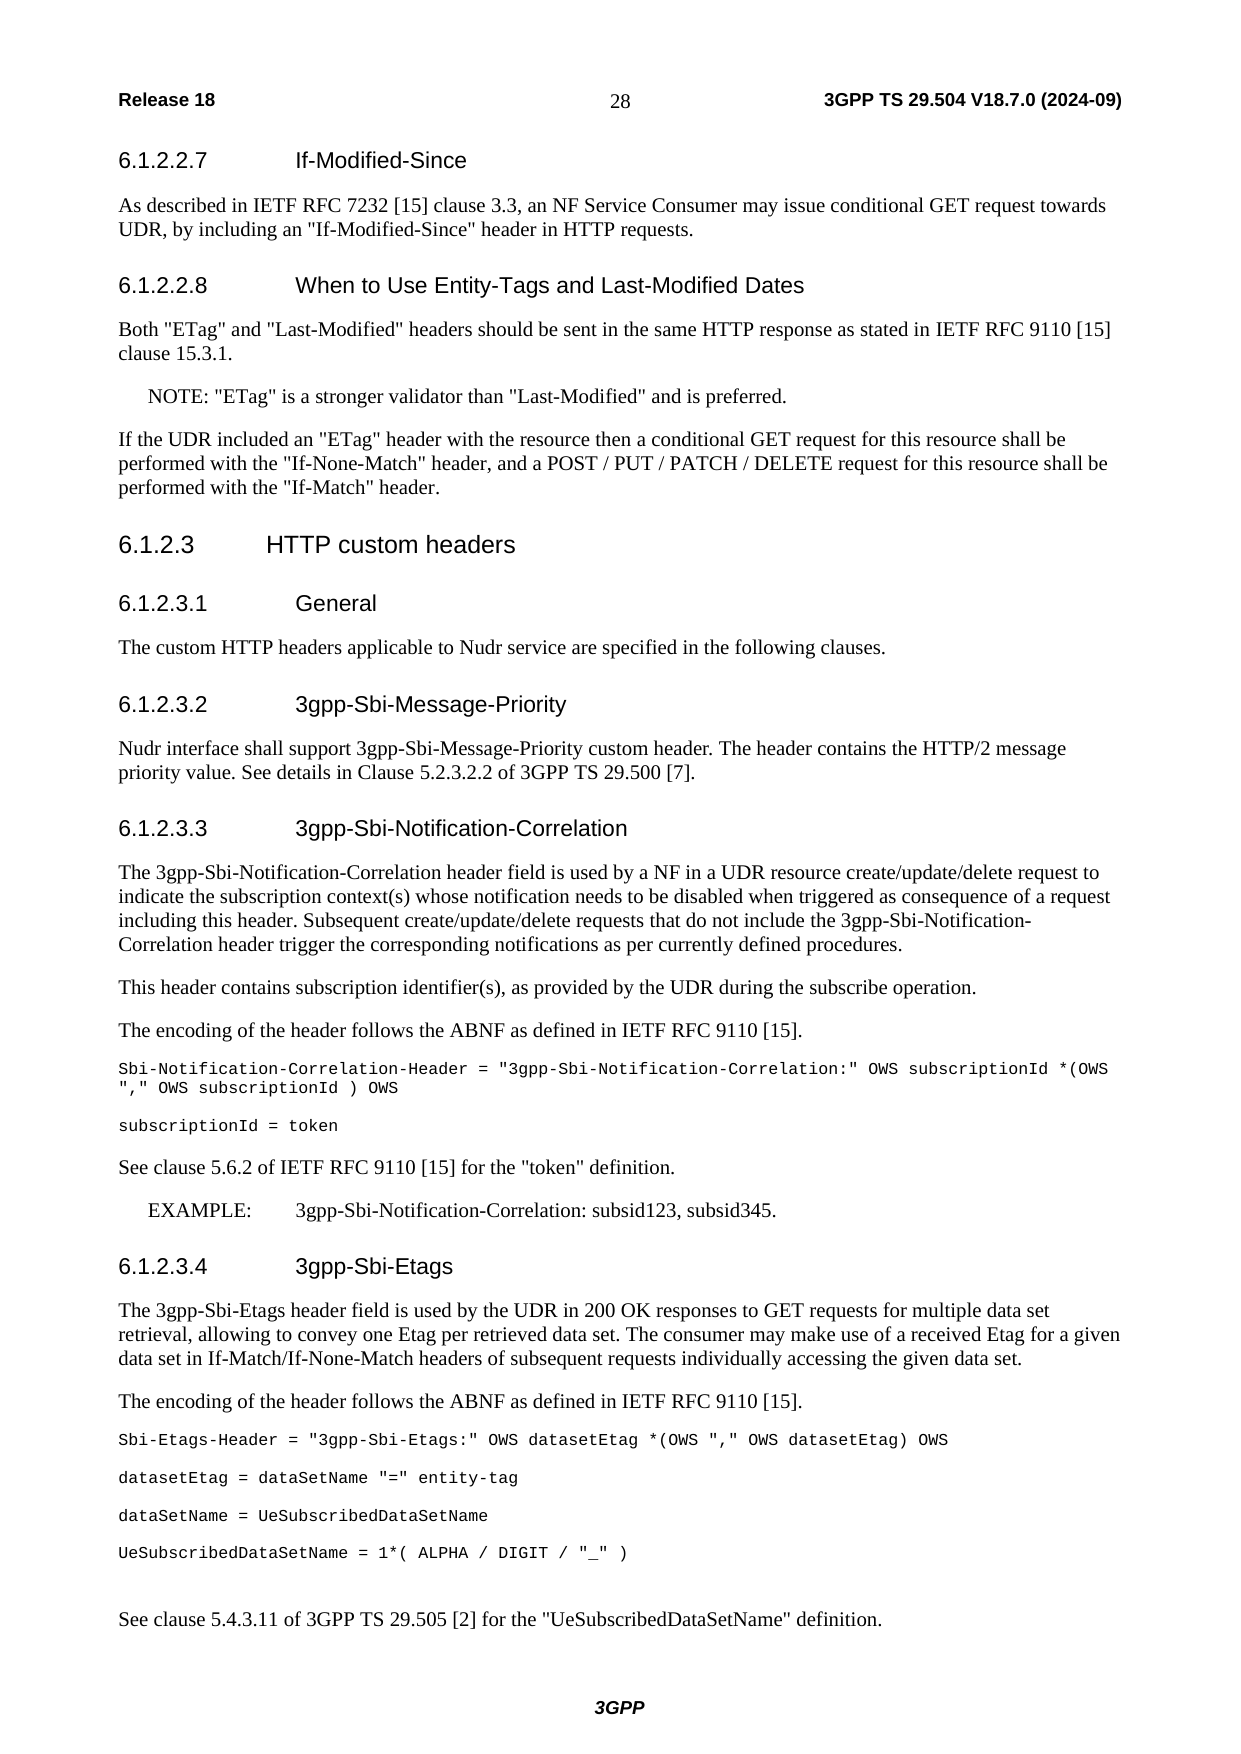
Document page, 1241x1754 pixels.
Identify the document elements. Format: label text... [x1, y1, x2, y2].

subtitle 6.1.2.2.7 If-Modified-Since [118, 147, 1122, 174]
text Sbi-Notification-Correlation-Header = "3gpp-Sbi-Notification-Correlation:" OWS subscriptionId *(OWS "," OWS subscriptionId ) OWS [118, 1061, 1122, 1098]
text If the UDR included an "ETag" header with the resource then a conditional GET request for this resource shall be performed with the "If-None-Match" header, and a POST / PUT / PATCH / DELETE request for this resource shall be performed with the "If-Match" header. [118, 427, 1122, 499]
text UeSubscribedDataSetName = 1*( ALPHA / DIGIT / "_" ) [118, 1545, 1122, 1564]
subtitle 6.1.2.3.1 General [118, 590, 1122, 617]
subtitle 6.1.2.3.3 3gpp-Sbi-Notification-Correlation [118, 815, 1122, 841]
text This header contains subscription identifier(s), as provided by the UDR during the subscribe operation. [118, 975, 1122, 999]
subtitle 6.1.2.3.2 3gpp-Sbi-Message-Priority [118, 691, 1122, 717]
text The 3gpp-Sbi-Notification-Correlation header field is used by a NF in a UDR resource create/update/delete request to indicate the subscription context(s) whose notification needs to be disabled when triggered as consequence of a request including this header. Subsequent create/update/delete requests that do not include the 3gpp-Sbi-Notification-Correlation header trigger the corresponding notifications as per currently defined procedures. [118, 860, 1122, 956]
subtitle 6.1.2.3.4 3gpp-Sbi-Etags [118, 1253, 1122, 1279]
text dataSetName = UeSubscribedDataSetName [118, 1507, 1122, 1526]
text Sbi-Etags-Header = "3gpp-Sbi-Etags:" OWS datasetEtag *(OWS "," OWS datasetEtag) OWS [118, 1432, 1122, 1451]
text The encoding of the header follows the ABNF as defined in IETF RFC 9110 [15]. [118, 1389, 1122, 1413]
text See clause 5.6.2 of IETF RFC 9110 [15] for the "token" definition. [118, 1155, 1122, 1179]
text NOTE: "ETag" is a stronger validator than "Last-Modified" and is preferred. [148, 384, 1122, 408]
text As described in IETF RFC 7232 [15] clause 3.3, an NF Service Consumer may issue conditional GET request towards UDR, by including an "If-Modified-Since" header in HTTP requests. [118, 193, 1122, 241]
text Both "ETag" and "Last-Modified" headers should be sent in the same HTTP response as stated in IETF RFC 9110 [15] clause 15.3.1. [118, 317, 1122, 365]
text Nudr interface shall support 3gpp-Sbi-Message-Priority custom header. The header contains the HTTP/2 message priority value. See details in Clause 5.2.3.2.2 of 3GPP TS 29.500 [7]. [118, 736, 1122, 784]
text EXAMPLE: 3gpp-Sbi-Notification-Correlation: subsid123, subsid345. [148, 1198, 1122, 1222]
text The 3gpp-Sbi-Etags header field is used by the UDR in 200 OK responses to GET requests for multiple data set retrieval, allowing to convey one Etag per retrieved data set. The consumer may make use of a received Etag for a given data set in If-Match/If-None-Match headers of subsequent requests individually accessing the given data set. [118, 1298, 1122, 1370]
text datasetEtag = dataSetName "=" entity-tag [118, 1469, 1122, 1488]
text See clause 5.4.3.11 of 3GPP TS 29.505 [2] for the "UeSubscribedDataSetName" definition. [118, 1607, 1122, 1631]
text The encoding of the header follows the ABNF as defined in IETF RFC 9110 [15]. [118, 1018, 1122, 1042]
text The custom HTTP headers applicable to Nudr service are specified in the following clauses. [118, 635, 1122, 659]
subtitle 6.1.2.3 HTTP custom headers [118, 530, 1122, 559]
subtitle 6.1.2.2.8 When to Use Entity-Tags and Last-Modified Dates [118, 272, 1122, 298]
text subscriptionId = token [118, 1117, 1122, 1136]
